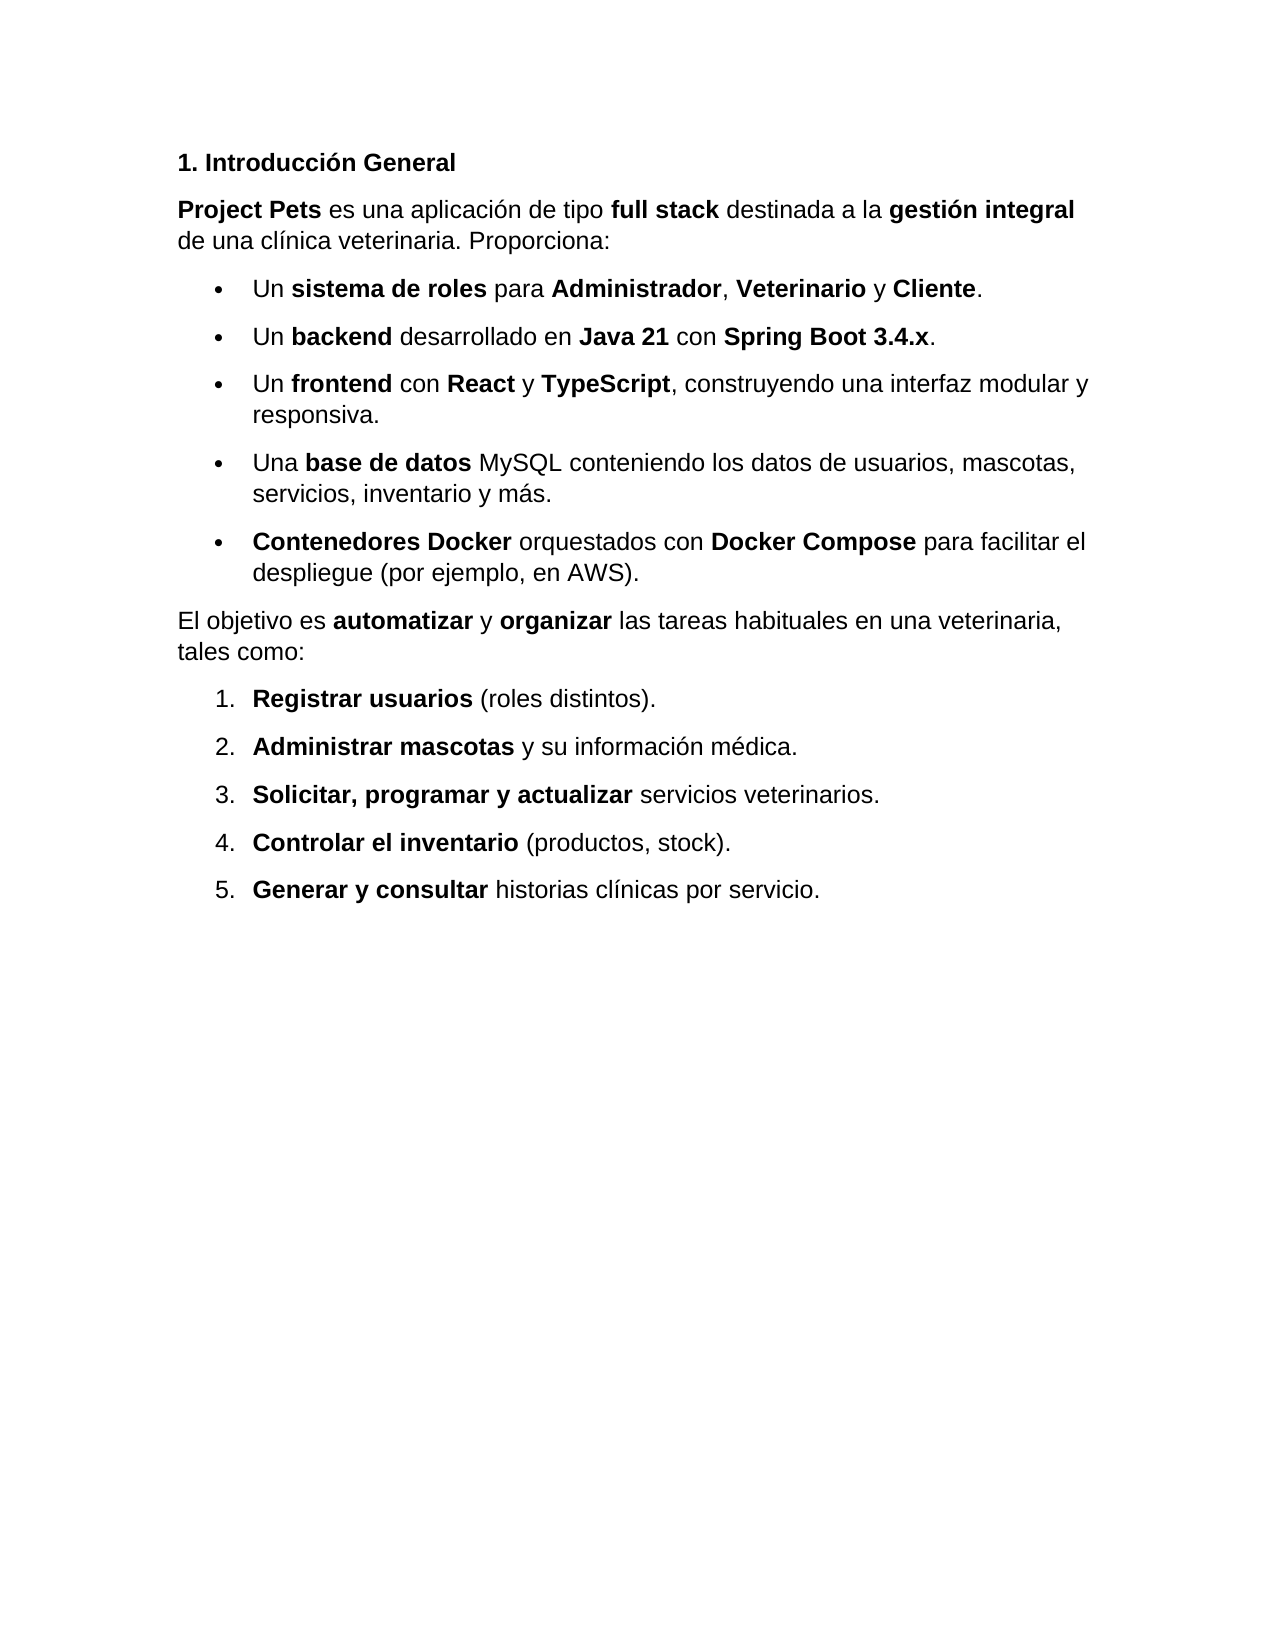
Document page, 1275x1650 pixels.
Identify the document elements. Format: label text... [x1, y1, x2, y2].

text El objetivo es automatizar y organizar las tareas habituales en una veterinaria, tales como: [177, 606, 1098, 666]
text 1. Introducción General [177, 148, 1098, 176]
list Administrar mascotas y su información médica. [215, 732, 1098, 761]
text Project Pets es una aplicación de tipo full stack destinada a la gestión integral de una clínica veterinaria. Proporciona: [177, 195, 1098, 255]
list Un frontend con React y TypeScript, construyendo una interfaz modular y responsiva. [215, 369, 1098, 429]
list Una base de datos MySQL conteniendo los datos de usuarios, mascotas, servicios, inventario y más. [215, 448, 1098, 508]
list Solicitar, programar y actualizar servicios veterinarios. [215, 780, 1098, 809]
list Contenedores Docker orquestados con Docker Compose para facilitar el despliegue (por ejemplo, en AWS). [215, 527, 1098, 587]
list Generar y consultar historias clínicas por servicio. [215, 875, 1098, 904]
list Un sistema de roles para Administrador, Veterinario y Cliente. [215, 274, 1098, 303]
list Un backend desarrollado en Java 21 con Spring Boot 3.4.x. [215, 322, 1098, 351]
list Controlar el inventario (productos, stock). [215, 828, 1098, 856]
list Registrar usuarios (roles distintos). [215, 684, 1098, 713]
